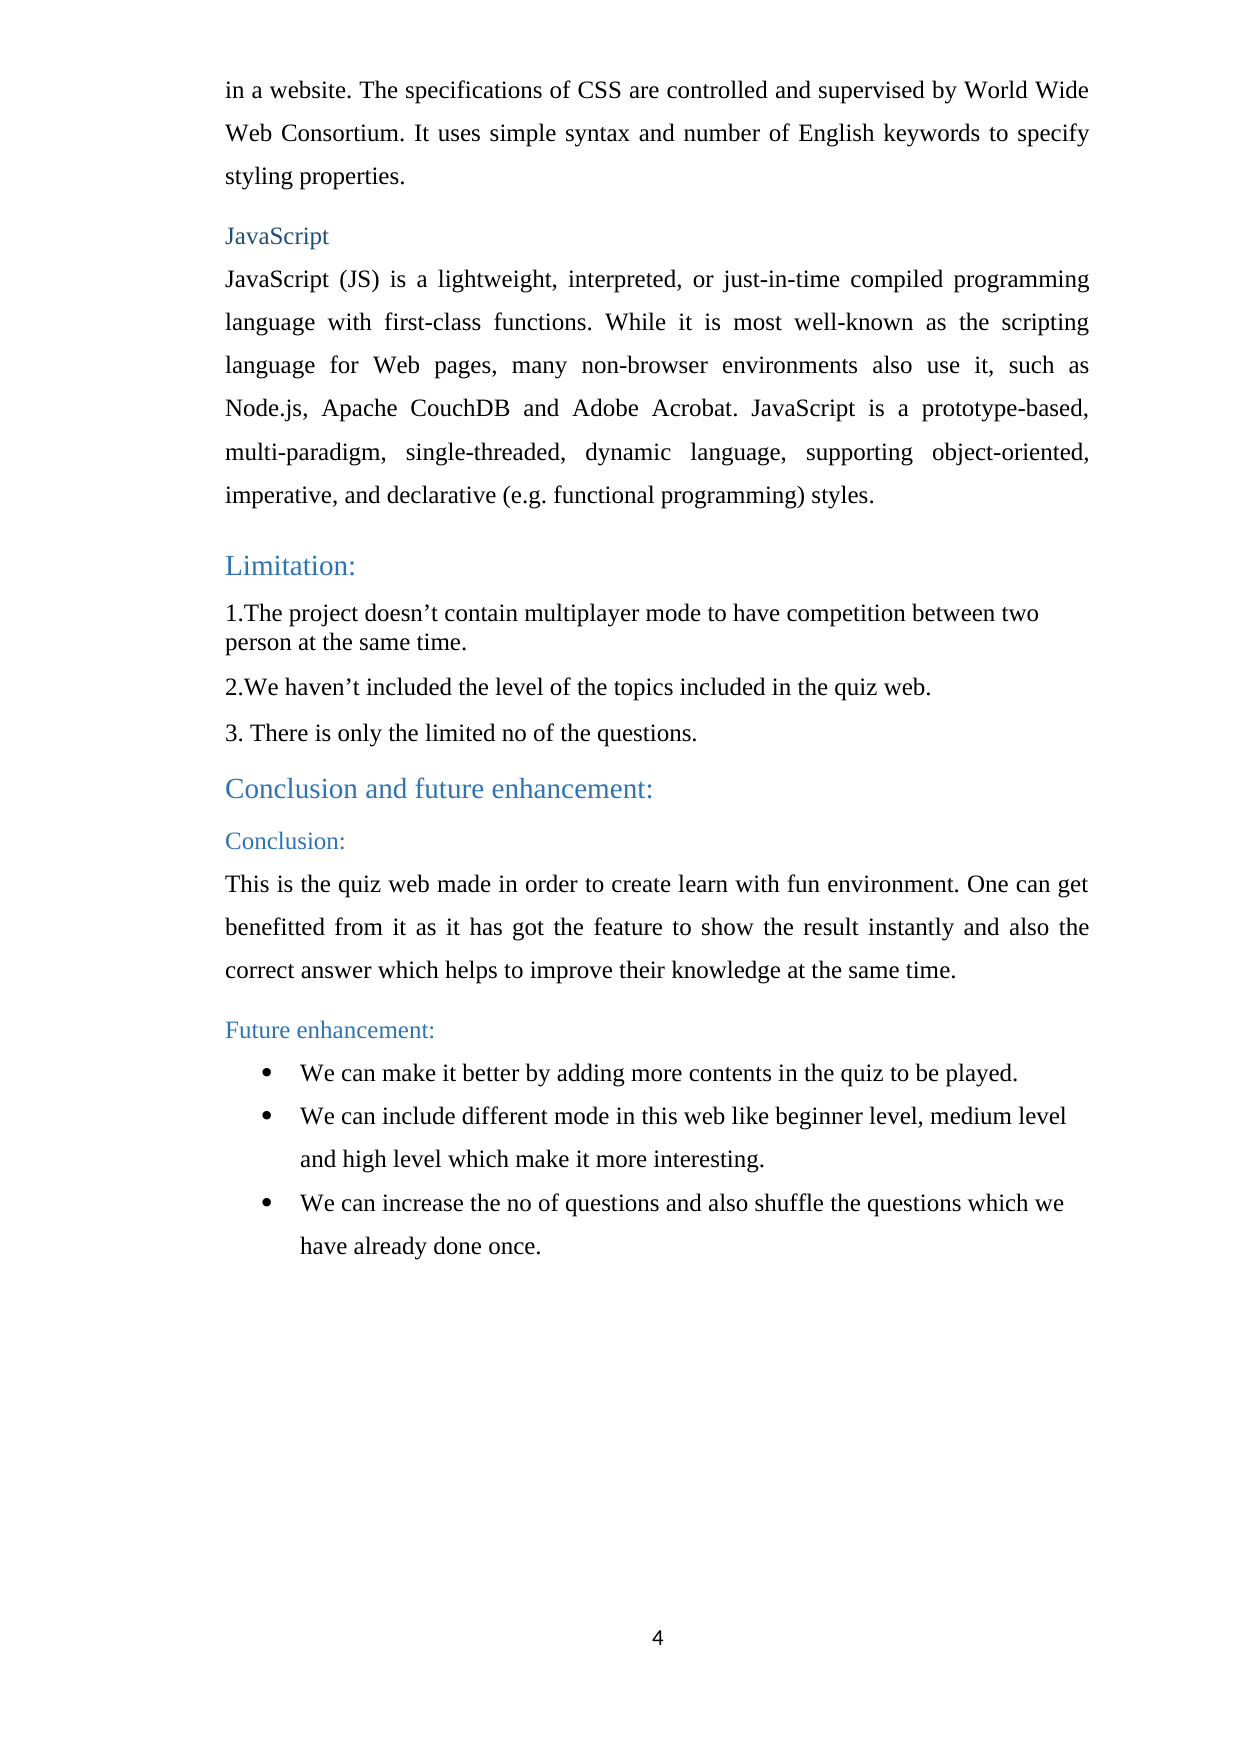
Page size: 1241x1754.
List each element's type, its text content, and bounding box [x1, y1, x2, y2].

subtitle Limitation: [225, 548, 1090, 581]
text 2.We haven’t included the level of the topics included in the quiz web. [225, 672, 1090, 701]
text JavaScript (JS) is a lightweight, interpreted, or just-in-time compiled programming language with first-class functions. While it is most well-known as the scripting language for Web pages, many non-browser environments also use it, such as Node.js, Apache CouchDB and Adobe Acrobat. JavaScript is a prototype-based, multi-paradigm, single-threaded, dynamic language, supporting object-oriented, imperative, and declarative (e.g. functional programming) styles. [225, 264, 1090, 508]
text 1.The project doesn’t contain multiplayer mode to have competition between two person at the same time. [225, 598, 1090, 656]
text 3. There is only the limited no of the questions. [225, 718, 1090, 747]
list We can increase the no of questions and also shuffle the questions which we have already done once. [262, 1188, 1090, 1259]
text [225, 75, 1090, 190]
subtitle JavaScript [225, 221, 1090, 250]
list We can include different mode in this web like beginner level, medium level and high level which make it more interesting. [262, 1101, 1090, 1173]
subtitle Future enhancement: [225, 1015, 1090, 1044]
subtitle Conclusion and future enhancement: [225, 772, 1090, 805]
list We can make it better by adding more contents in the quiz to be played. [262, 1058, 1090, 1087]
subtitle Conclusion: [225, 826, 1090, 855]
text This is the quiz web made in order to create learn with fun environment. One can get benefitted from it as it has got the feature to show the result instantly and also the correct answer which helps to improve their knowledge at the same time. [225, 869, 1090, 984]
